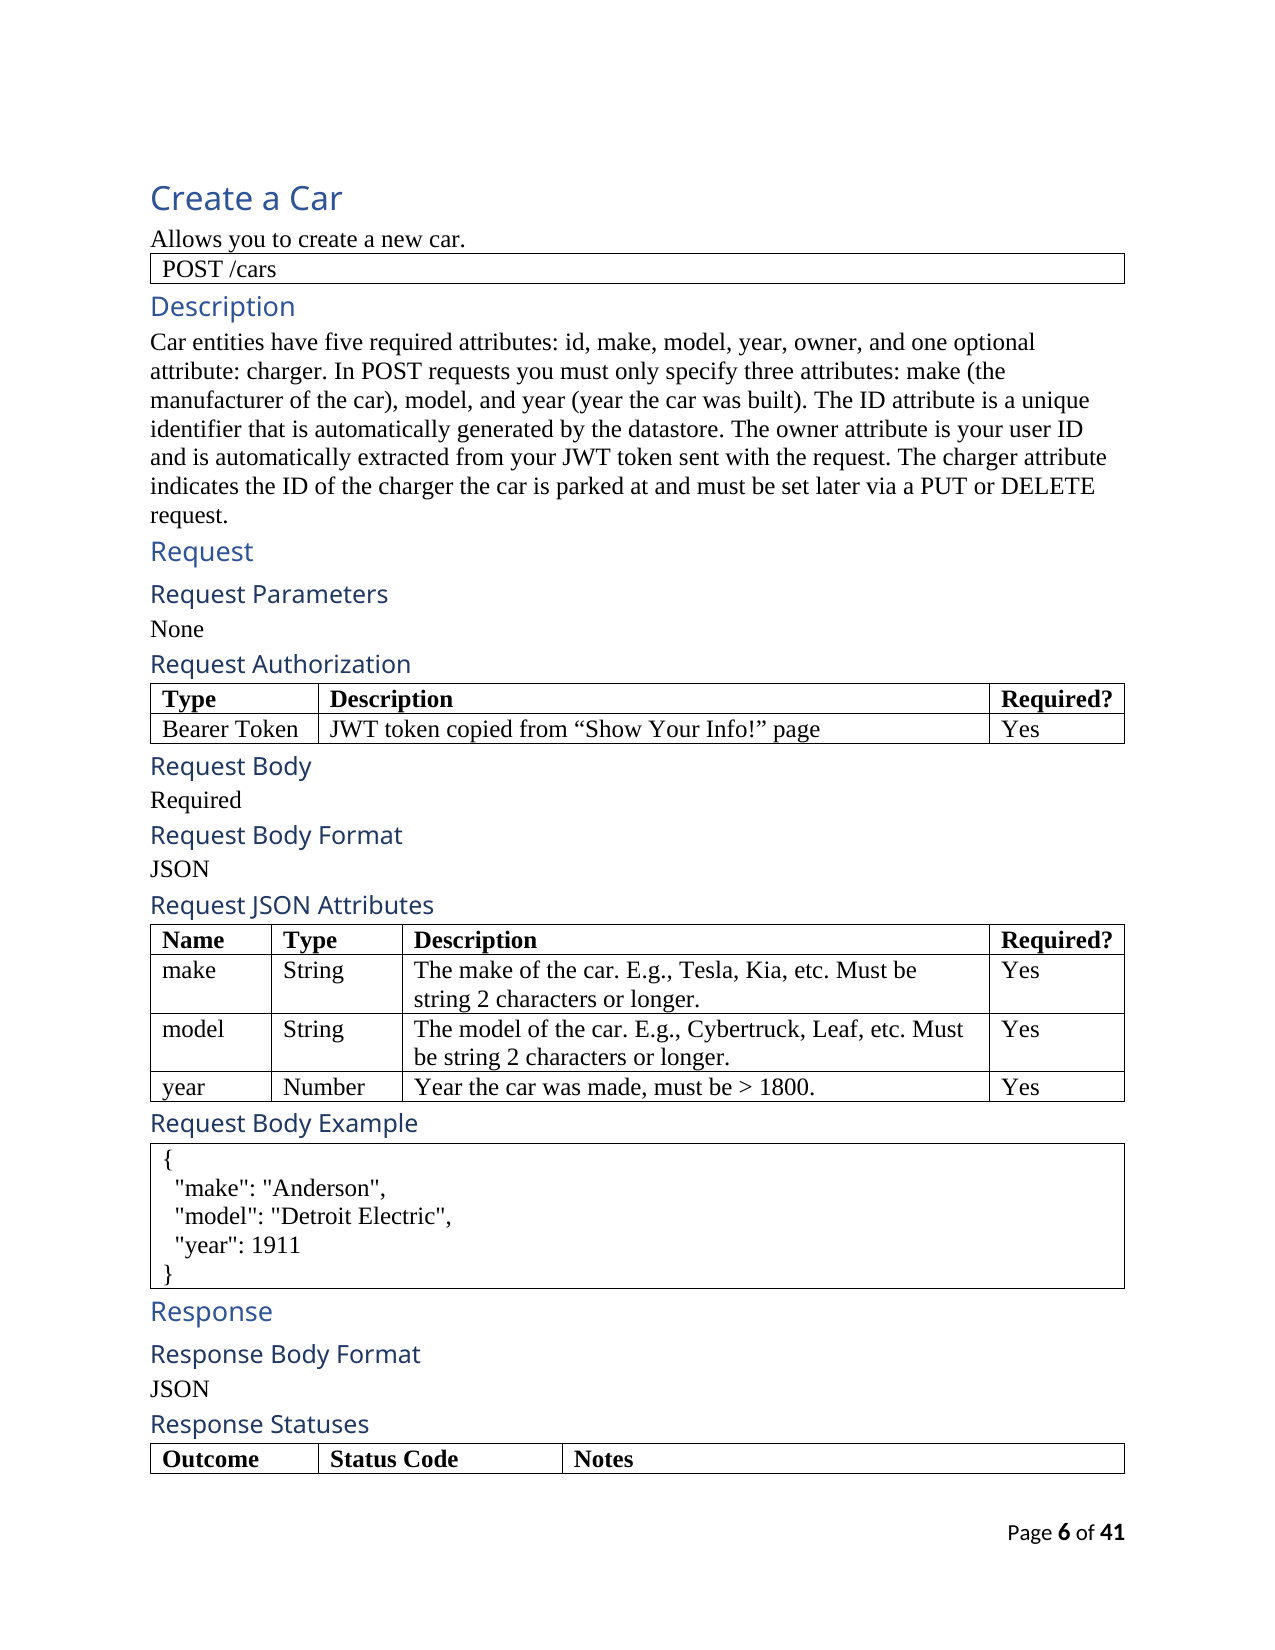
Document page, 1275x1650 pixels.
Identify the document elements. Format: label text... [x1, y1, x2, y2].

table_header Description [403, 925, 989, 954]
table_cell Bearer Token [151, 714, 318, 743]
subtitle Create a Car [150, 175, 1125, 220]
table_header Name [151, 925, 271, 954]
table_cell String [272, 1014, 402, 1071]
table_cell model [151, 1014, 271, 1071]
table_header Required? [990, 925, 1124, 954]
table_header { "make": "Anderson", "model": "Detroit Electric", "year": 1911 } [151, 1144, 1124, 1288]
subtitle Request Authorization [150, 647, 1125, 681]
table_header Notes [563, 1444, 1124, 1473]
subtitle Request JSON Attributes [150, 887, 1125, 922]
subtitle Description [150, 288, 1125, 324]
text Car entities have five required attributes: id, make, model, year, owner, and one optional attribute: charger. In POST requests you must only specify three attributes: make (the manufacturer of the car), model, and year (year the car was built). The ID attribute is a unique identifier that is automatically generated by the datastore. The owner attribute is your user ID and is automatically extracted from your JWT token sent with the request. The charger attribute indicates the ID of the charger the car is parked at and must be set later via a PUT or DELETE request. [150, 327, 1125, 529]
table_cell The make of the car. E.g., Tesla, Kia, etc. Must be string 2 characters or longer. [403, 955, 989, 1013]
table_cell Yes [990, 955, 1124, 1013]
table_cell make [151, 955, 271, 1013]
table_cell Yes [990, 1072, 1124, 1101]
table_header Required? [990, 684, 1124, 713]
table_cell The model of the car. E.g., Cybertruck, Leaf, etc. Must be string 2 characters or longer. [403, 1014, 989, 1071]
table_cell Year the car was made, must be > 1800. [403, 1072, 989, 1101]
subtitle Response Statuses [150, 1407, 1125, 1441]
subtitle Response [150, 1293, 1125, 1330]
table_cell String [272, 955, 402, 1013]
table_header Status Code [319, 1444, 562, 1473]
table_cell Number [272, 1072, 402, 1101]
text Required [150, 785, 1125, 814]
text Allows you to create a new car. [150, 224, 1125, 253]
subtitle Request [150, 533, 1125, 570]
subtitle Request Body [150, 748, 1125, 782]
table_cell JWT token copied from “Show Your Info!” page [319, 714, 989, 743]
table_cell Yes [990, 714, 1124, 743]
text None [150, 614, 1125, 642]
table_header Type [272, 925, 402, 954]
table_header Type [151, 684, 318, 713]
table_cell year [151, 1072, 271, 1101]
table_header Outcome [151, 1444, 318, 1473]
table_header POST /cars [151, 254, 1124, 282]
subtitle Request Body Example [150, 1106, 1125, 1140]
subtitle Request Parameters [150, 577, 1125, 611]
subtitle Request Body Format [150, 818, 1125, 852]
text JSON [150, 1374, 1125, 1402]
text JSON [150, 854, 1125, 883]
table_header Description [319, 684, 989, 713]
subtitle Response Body Format [150, 1337, 1125, 1371]
table_cell Yes [990, 1014, 1124, 1071]
